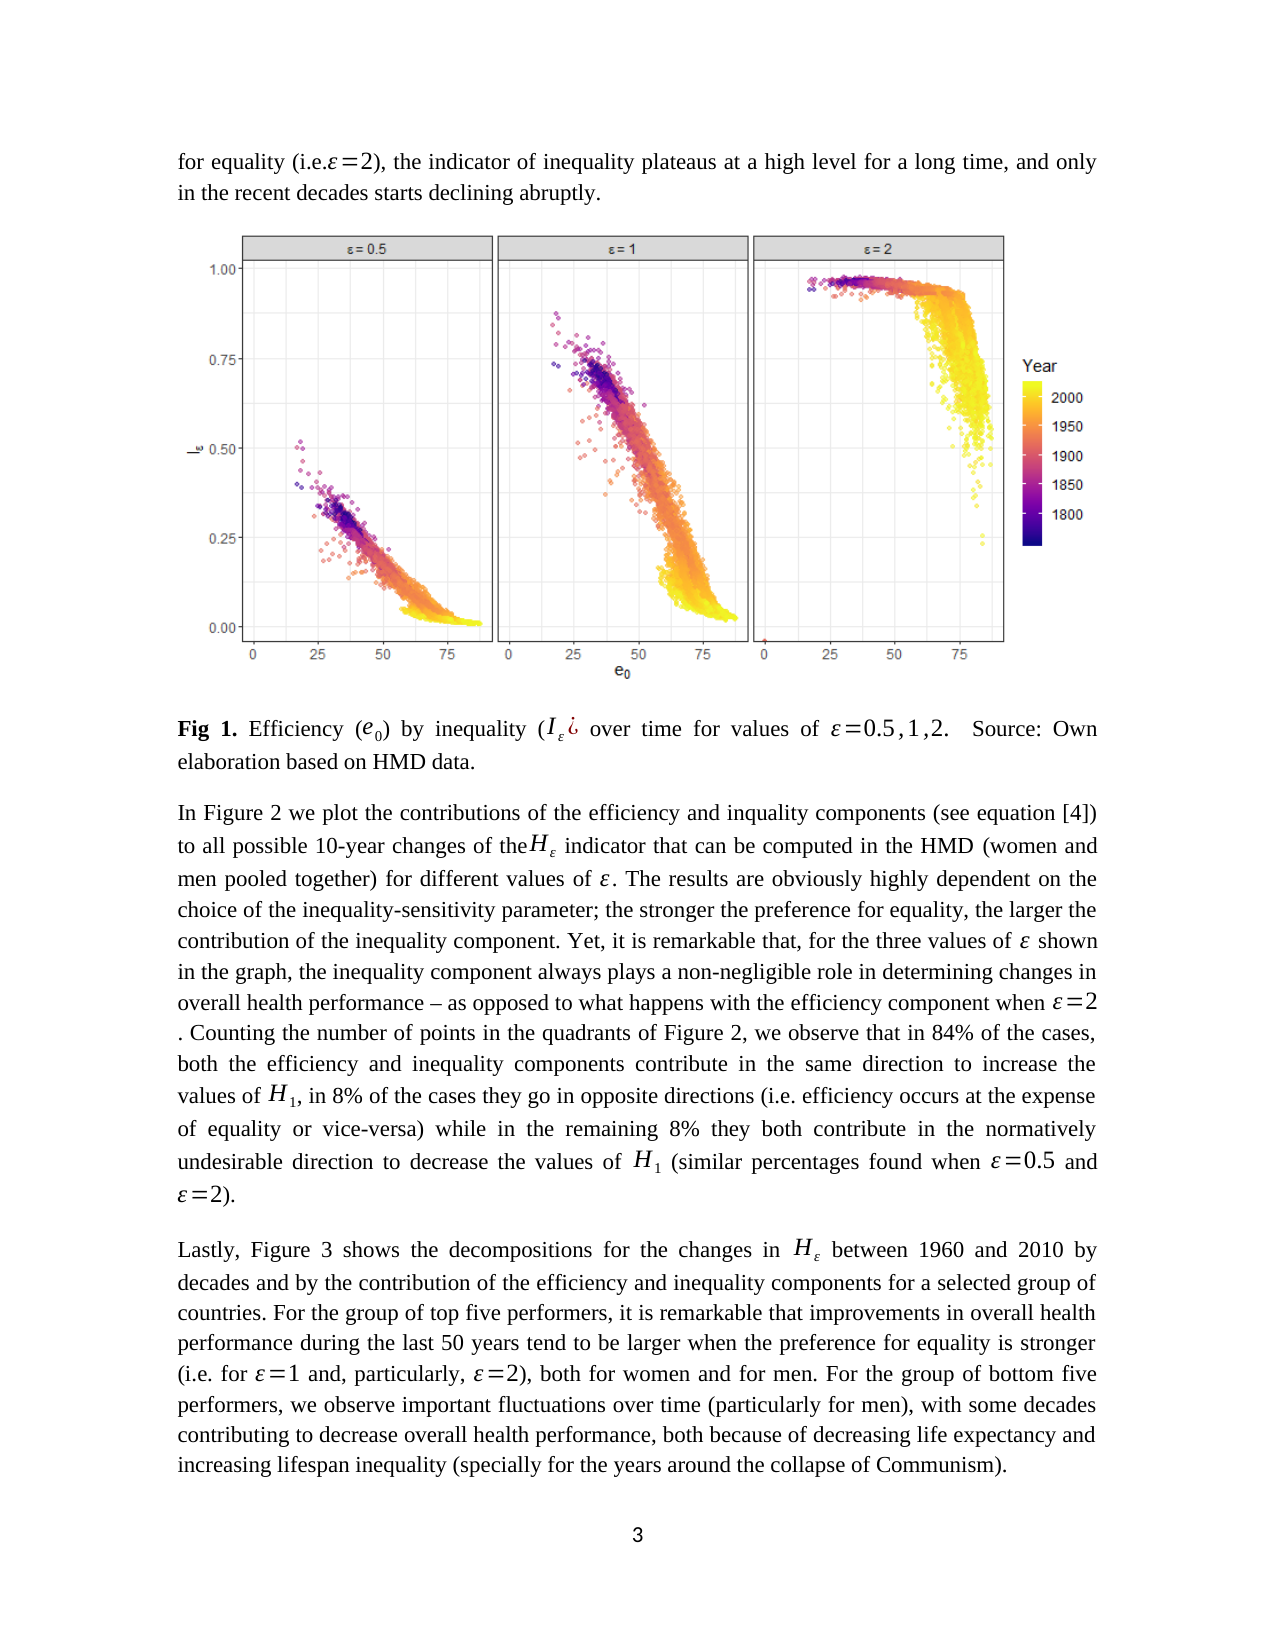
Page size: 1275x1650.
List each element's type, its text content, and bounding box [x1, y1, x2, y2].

text Lastly, Figure 3 shows the decompositions for the changes in between 1960 and 2010 by decades and by the contribution of the efficiency and inequality components for a selected group of countries. For the group of top five performers, it is remarkable that improvements in overall health performance during the last 50 years tend to be larger when the preference for equality is stronger (i.e. for and, particularly, ), both for women and for men. For the group of bottom five performers, we observe important fluctuations over time (particularly for men), with some decades contributing to decrease overall health performance, both because of decreasing life expectancy and increasing lifespan inequality (specially for the years around the collapse of Communism). [177, 1233, 1098, 1477]
picture [179, 230, 1096, 688]
text In Figure 2 we plot the contributions of the efficiency and inquality components (see equation [4]) to all possible 10-year changes of the indicator that can be computed in the HMD (women and men pooled together) for different values of . The results are obviously highly dependent on the choice of the inequality-sensitivity parameter; the stronger the preference for equality, the larger the contribution of the inequality component. Yet, it is remarkable that, for the three values of shown in the graph, the inequality component always plays a non-negligible role in determining changes in overall health performance – as opposed to what happens with the efficiency component when . Counting the number of points in the quadrants of Figure 2, we observe that in 84% of the cases, both the efficiency and inequality components contribute in the same direction to increase the values of , in 8% of the cases they go in opposite directions (i.e. efficiency occurs at the expense of equality or vice-versa) while in the remaining 8% they both contribute in the normatively undesirable direction to decrease the values of (similar percentages found when and ). [177, 799, 1098, 1209]
text Fig 1. Efficiency () by inequality ( over time for values of Source: Own elaboration based on HMD data. [177, 713, 1098, 774]
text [177, 148, 1098, 205]
